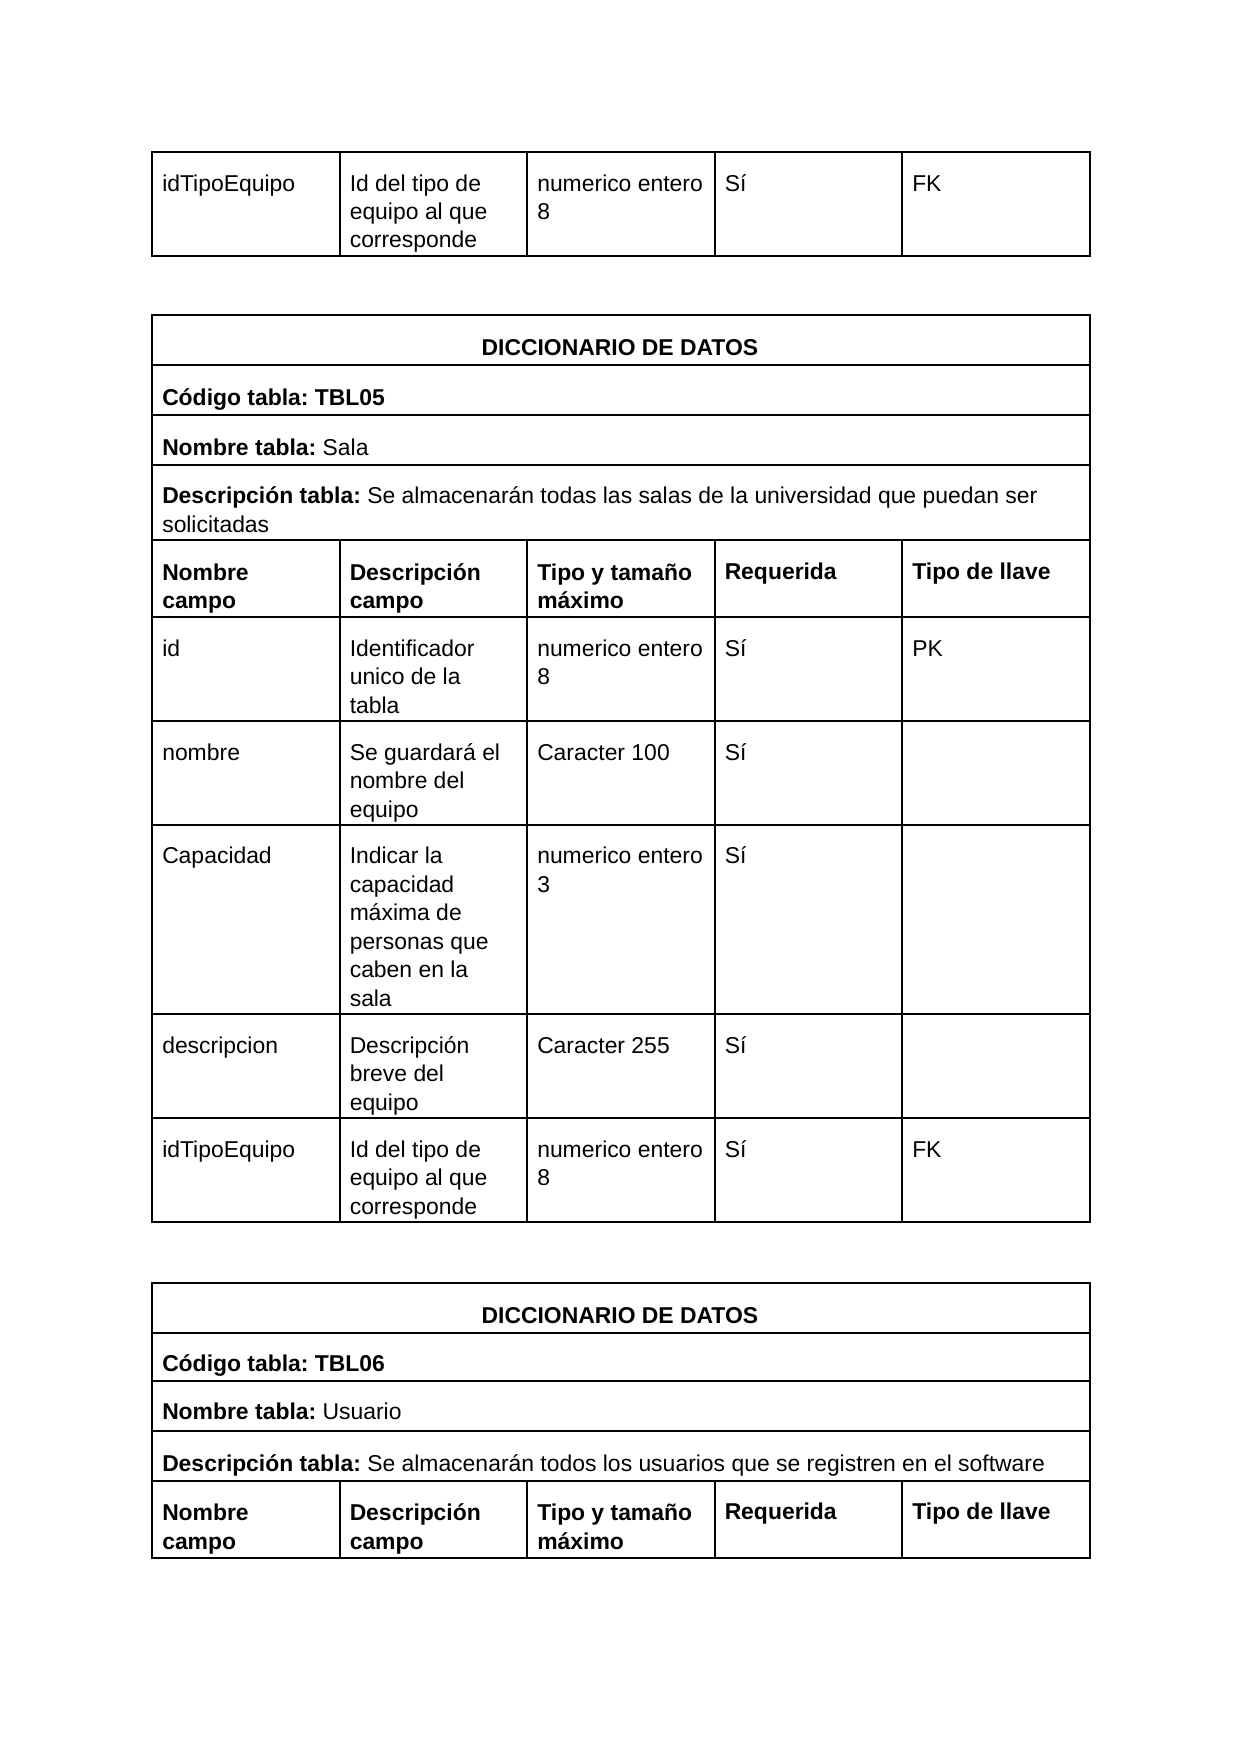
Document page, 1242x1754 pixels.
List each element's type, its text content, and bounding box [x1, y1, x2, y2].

table_cell Tipo y tamaño máximo [528, 1482, 714, 1557]
table_cell Requerida [716, 1482, 901, 1557]
table_header DICCIONARIO DE DATOS [153, 316, 1089, 364]
table_cell idTipoEquipo [153, 1119, 339, 1221]
table_cell [903, 722, 1089, 824]
table_cell id [153, 618, 339, 720]
table_cell numerico entero 8 [528, 153, 714, 255]
table_cell Sí [716, 153, 901, 255]
table_cell Sí [716, 1119, 901, 1221]
table_cell Descripción tabla: Se almacenarán todas las salas de la universidad que puedan ser solicitadas [153, 466, 1089, 539]
table_cell Nombre campo [153, 541, 339, 616]
table_cell idTipoEquipo [153, 153, 339, 255]
table_cell Requerida [716, 541, 901, 616]
table_cell Sí [716, 826, 901, 1013]
table_cell FK [903, 153, 1089, 255]
table_cell Identificador unico de la tabla [341, 618, 526, 720]
table_cell Capacidad [153, 826, 339, 1013]
table_cell Nombre tabla: Sala [153, 416, 1089, 464]
table_cell Descripción campo [341, 541, 526, 616]
table_cell numerico entero 3 [528, 826, 714, 1013]
table_cell Tipo y tamaño máximo [528, 541, 714, 616]
table_cell Caracter 255 [528, 1015, 714, 1117]
table_cell numerico entero 8 [528, 618, 714, 720]
table_cell FK [903, 1119, 1089, 1221]
table_cell Id del tipo de equipo al que corresponde [341, 1119, 526, 1221]
table_cell descripcion [153, 1015, 339, 1117]
table_cell Código tabla: TBL06 [153, 1334, 1089, 1380]
table_cell Nombre tabla: Usuario [153, 1382, 1089, 1430]
table_cell Tipo de llave [903, 1482, 1089, 1557]
table_cell numerico entero 8 [528, 1119, 714, 1221]
table_cell Sí [716, 722, 901, 824]
table_cell Id del tipo de equipo al que corresponde [341, 153, 526, 255]
table_cell Sí [716, 618, 901, 720]
table_cell nombre [153, 722, 339, 824]
table_cell Sí [716, 1015, 901, 1117]
table_cell Descripción breve del equipo [341, 1015, 526, 1117]
table_cell [903, 1015, 1089, 1117]
table_cell Descripción tabla: Se almacenarán todos los usuarios que se registren en el software [153, 1432, 1089, 1480]
table_cell [903, 826, 1089, 1013]
table_cell Indicar la capacidad máxima de personas que caben en la sala [341, 826, 526, 1013]
table_cell Código tabla: TBL05 [153, 366, 1089, 414]
table_cell Caracter 100 [528, 722, 714, 824]
table_header DICCIONARIO DE DATOS [153, 1284, 1089, 1332]
table_cell Se guardará el nombre del equipo [341, 722, 526, 824]
table_cell Tipo de llave [903, 541, 1089, 616]
table_cell PK [903, 618, 1089, 720]
table_cell Nombre campo [153, 1482, 339, 1557]
table_cell Descripción campo [341, 1482, 526, 1557]
